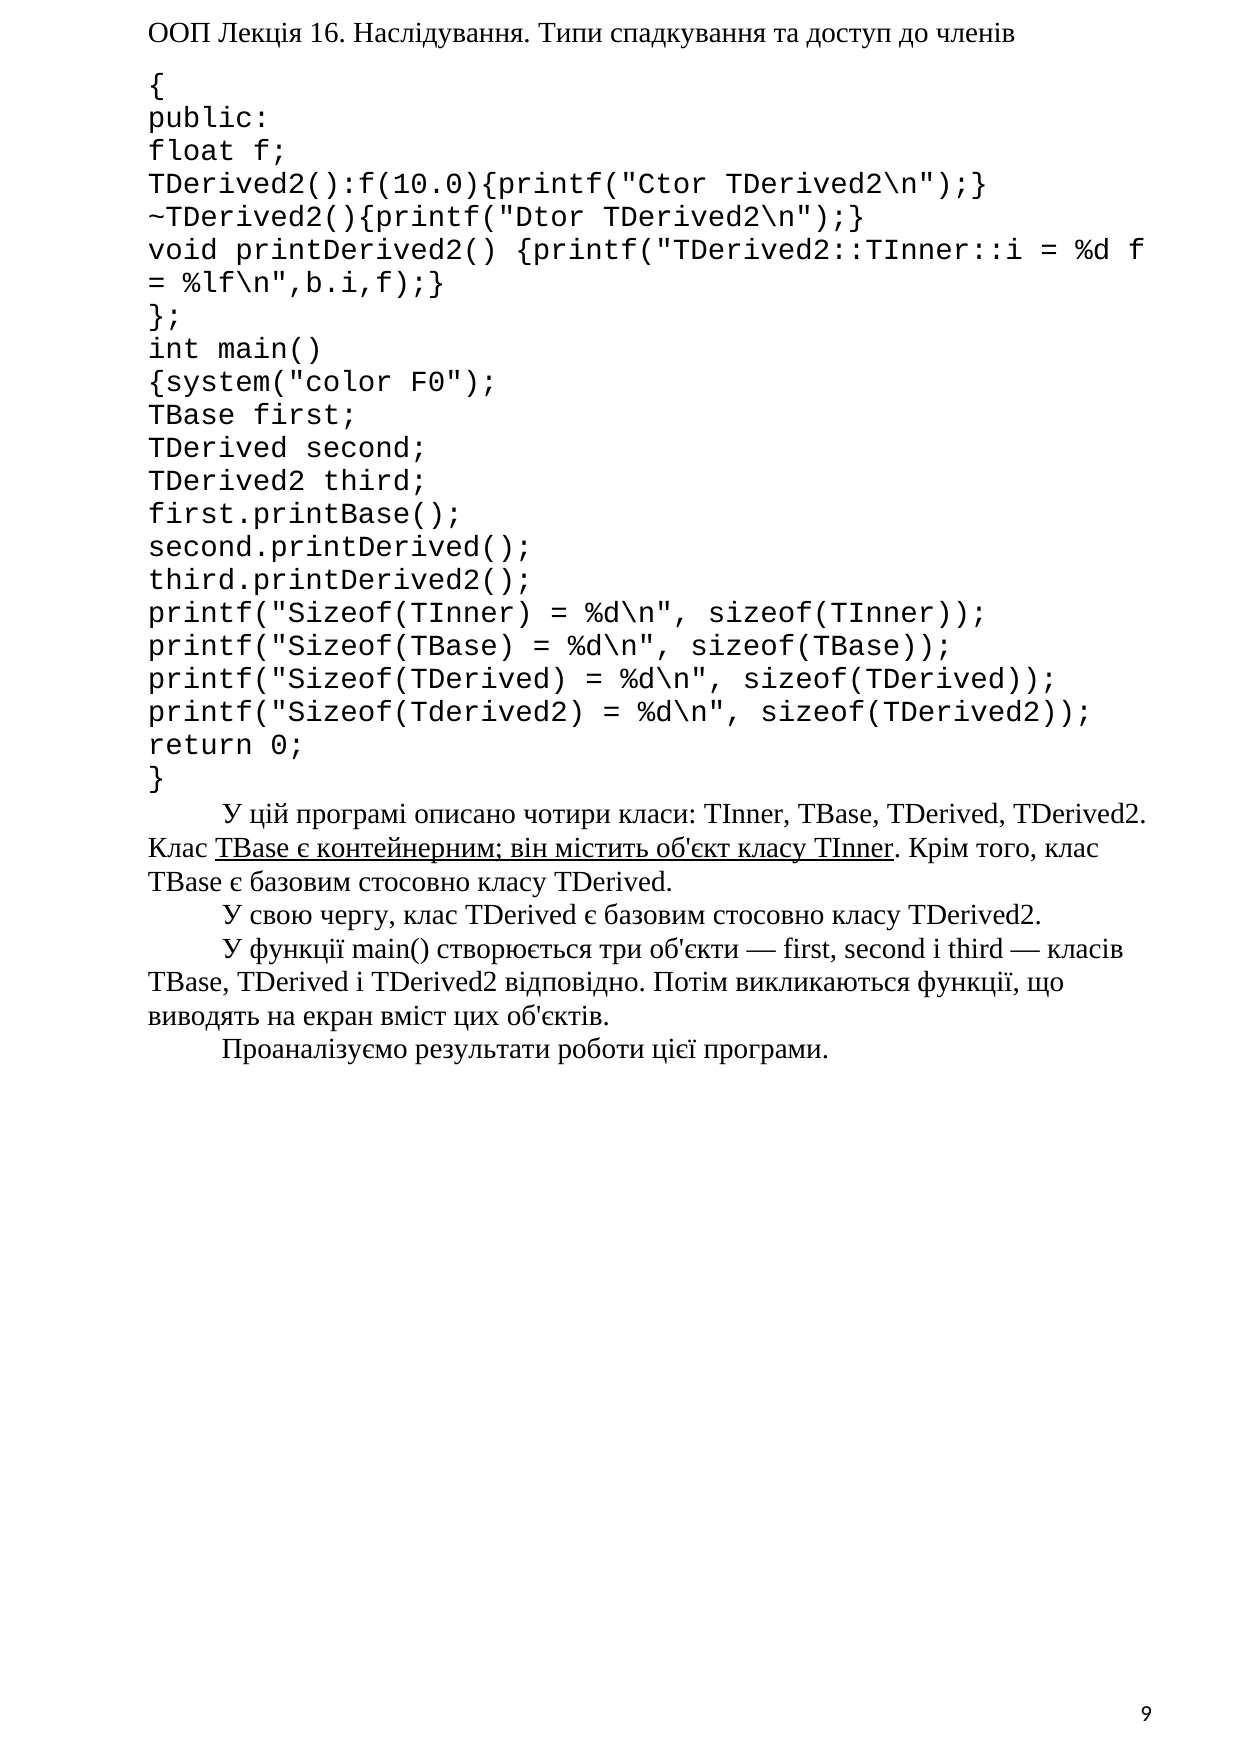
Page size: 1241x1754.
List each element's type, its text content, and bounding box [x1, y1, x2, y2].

text { [148, 70, 1152, 103]
text first.printBase(); [148, 499, 1152, 532]
text Проаналізуємо результати роботи цієї програми. [148, 1031, 1152, 1065]
text public: [148, 103, 1152, 136]
text TDerived second; [148, 433, 1152, 466]
text {system("color F0"); [148, 367, 1152, 400]
text printf("Sizeof(Tderived2) = %d\n", sizeof(TDerived2)); [148, 697, 1152, 731]
text У свою чергу, клас TDerived є базовим стосовно класу TDerived2. [148, 897, 1152, 931]
text ~TDerived2(){printf("Dtor TDerived2\n");} [148, 202, 1152, 235]
text У цій програмі описано чотири класи: TInner, TBase, TDerived, TDerived2. Клас TBase є контейнерним; він містить об'єкт класу TInner. Крім того, клас TBase є базовим стосовно класу TDerived. [148, 797, 1152, 897]
text printf("Sizeof(TInner) = %d\n", sizeof(TInner)); [148, 598, 1152, 631]
text float f; [148, 136, 1152, 169]
text printf("Sizeof(TDerived) = %d\n", sizeof(TDerived)); [148, 664, 1152, 697]
text У функції main() створюється три об'єкти — first, second і third — класів TBase, TDerived і TDerived2 відповідно. Потім викликаються функції, що виводять на екран вміст цих об'єктів. [148, 931, 1152, 1031]
text }; [148, 301, 1152, 334]
text int main() [148, 334, 1152, 367]
text third.printDerived2(); [148, 565, 1152, 598]
text TDerived2 third; [148, 466, 1152, 499]
text TDerived2():f(10.0){printf("Ctor TDerived2\n");} [148, 169, 1152, 202]
text second.printDerived(); [148, 532, 1152, 565]
text return 0; [148, 731, 1152, 763]
text TBase first; [148, 400, 1152, 433]
text void printDerived2() {printf("TDerived2::TInner::i = %d f = %lf\n",b.i,f);} [148, 235, 1152, 301]
text } [148, 763, 1152, 797]
text printf("Sizeof(TBase) = %d\n", sizeof(TBase)); [148, 631, 1152, 664]
